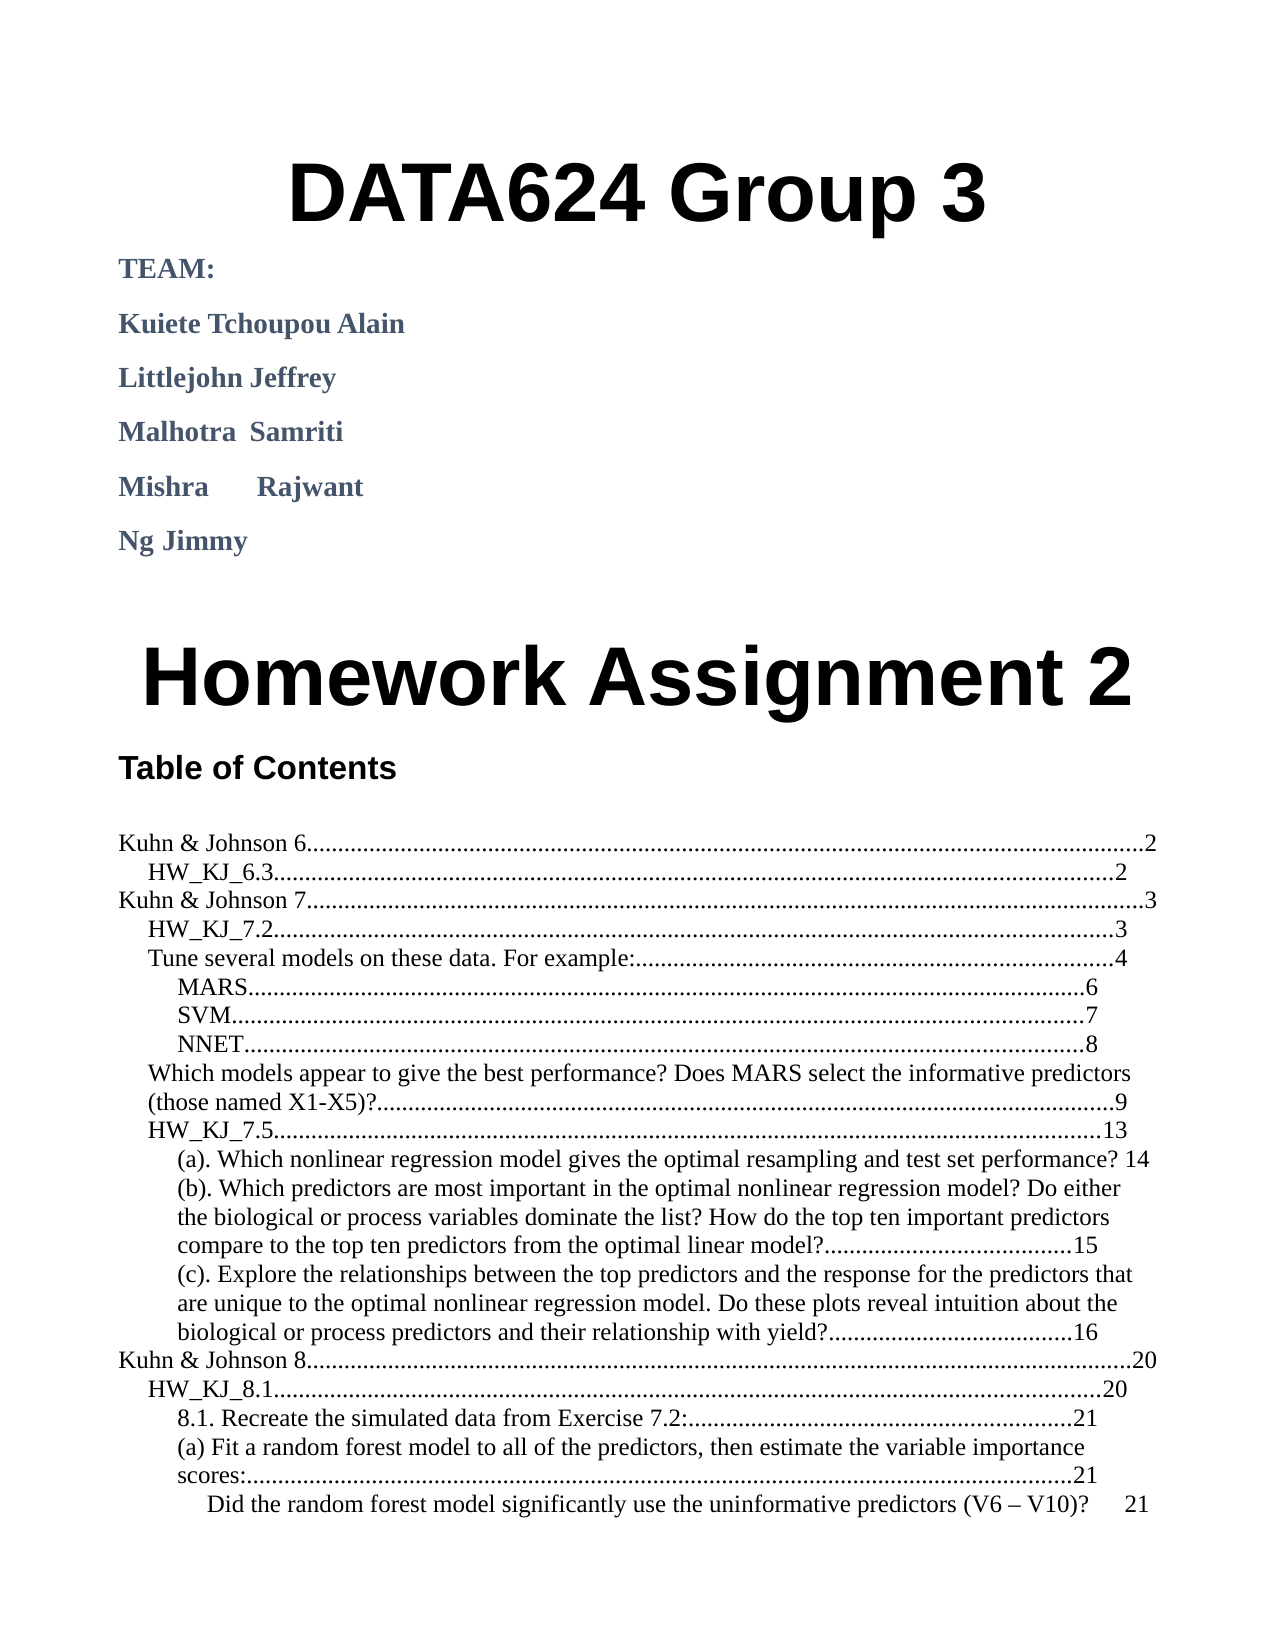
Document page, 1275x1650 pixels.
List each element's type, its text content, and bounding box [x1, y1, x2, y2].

title Homework Assignment 2 [118, 627, 1157, 723]
subtitle Littlejohn Jeffrey [118, 360, 1157, 394]
text HW_KJ_6.3 2 [148, 857, 1157, 885]
text SVM 7 [177, 1000, 1157, 1029]
title DATA624 Group 3 [118, 143, 1157, 239]
text (a). Which nonlinear regression model gives the optimal resampling and test set performance? 14 [177, 1144, 1157, 1173]
text NNET 8 [177, 1029, 1157, 1058]
text Kuhn & Johnson 8 20 [118, 1345, 1157, 1374]
text (a) Fit a random forest model to all of the predictors, then estimate the variable importance scores: 21 [177, 1432, 1157, 1489]
text HW_KJ_7.5 13 [148, 1115, 1157, 1144]
subtitle Mishra Rajwant [118, 469, 1157, 502]
text (c). Explore the relationships between the top predictors and the response for the predictors that are unique to the optimal nonlinear regression model. Do these plots reveal intuition about the biological or process predictors and their relationship with yield? 16 [177, 1259, 1157, 1345]
text Kuhn & Johnson 6 2 [118, 828, 1157, 857]
text 8.1. Recreate the simulated data from Exercise 7.2: 21 [177, 1403, 1157, 1432]
text (b). Which predictors are most important in the optimal nonlinear regression model? Do either the biological or process variables dominate the list? How do the top ten important predictors compare to the top ten predictors from the optimal linear model? 15 [177, 1173, 1157, 1259]
subtitle Table of Contents [118, 748, 1157, 787]
text TEAM: [118, 251, 1157, 285]
subtitle Ng Jimmy [118, 523, 1157, 557]
subtitle Kuiete Tchoupou Alain [118, 306, 1157, 339]
subtitle Malhotra Samriti [118, 414, 1157, 448]
text HW_KJ_8.1 20 [148, 1374, 1157, 1403]
text Did the random forest model significantly use the uninformative predictors (V6 – V10)? 21 [207, 1489, 1157, 1518]
text MARS 6 [177, 972, 1157, 1000]
text HW_KJ_7.2 3 [148, 914, 1157, 943]
text Which models appear to give the best performance? Does MARS select the informative predictors (those named X1-X5)? 9 [148, 1058, 1157, 1115]
text Kuhn & Johnson 7 3 [118, 885, 1157, 914]
text Tune several models on these data. For example: 4 [148, 943, 1157, 972]
